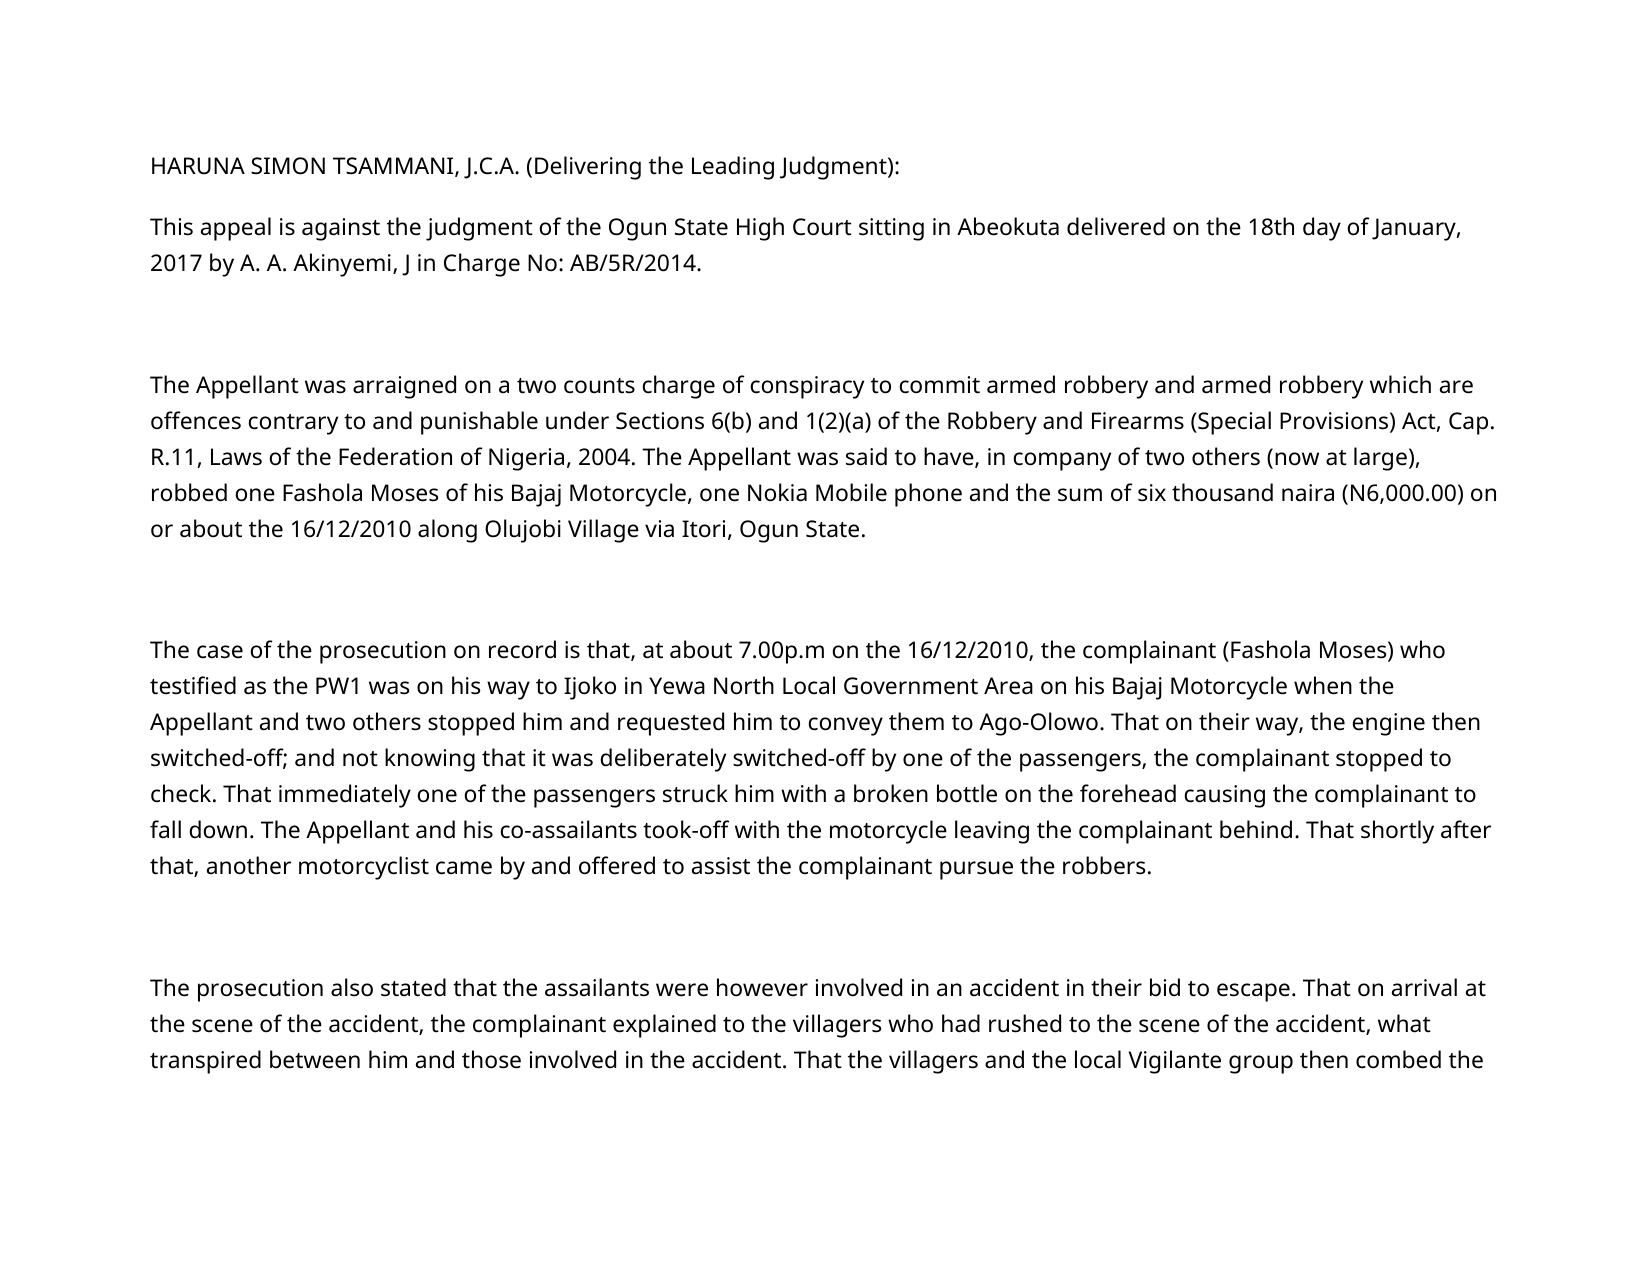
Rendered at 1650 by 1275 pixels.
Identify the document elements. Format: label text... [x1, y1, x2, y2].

text This appeal is against the judgment of the Ogun State High Court sitting in Abeokuta delivered on the 18th day of January, 2017 by A. A. Akinyemi, J in Charge No: AB/5R/2014. [150, 211, 1500, 278]
text The case of the prosecution on record is that, at about 7.00p.m on the 16/12/2010, the complainant (Fashola Moses) who testified as the PW1 was on his way to Ijoko in Yewa North Local Government Area on his Bajaj Motorcycle when the Appellant and two others stopped him and requested him to convey them to Ago-Olowo. That on their way, the engine then switched-off; and not knowing that it was deliberately switched-off by one of the passengers, the complainant stopped to check. That immediately one of the passengers struck him with a broken bottle on the forehead causing the complainant to fall down. The Appellant and his co-assailants took-off with the motorcycle leaving the complainant behind. That shortly after that, another motorcyclist came by and offered to assist the complainant pursue the robbers. [150, 634, 1500, 881]
text The Appellant was arraigned on a two counts charge of conspiracy to commit armed robbery and armed robbery which are offences contrary to and punishable under Sections 6(b) and 1(2)(a) of the Robbery and Firearms (Special Provisions) Act, Cap. R.11, Laws of the Federation of Nigeria, 2004. The Appellant was said to have, in company of two others (now at large), robbed one Fashola Moses of his Bajaj Motorcycle, one Nokia Mobile phone and the sum of six thousand naira (N6,000.00) on or about the 16/12/2010 along Olujobi Village via Itori, Ogun State. [150, 369, 1500, 544]
text HARUNA SIMON TSAMMANI, J.C.A. (Delivering the Leading Judgment): [150, 150, 1500, 181]
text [150, 972, 1500, 1075]
